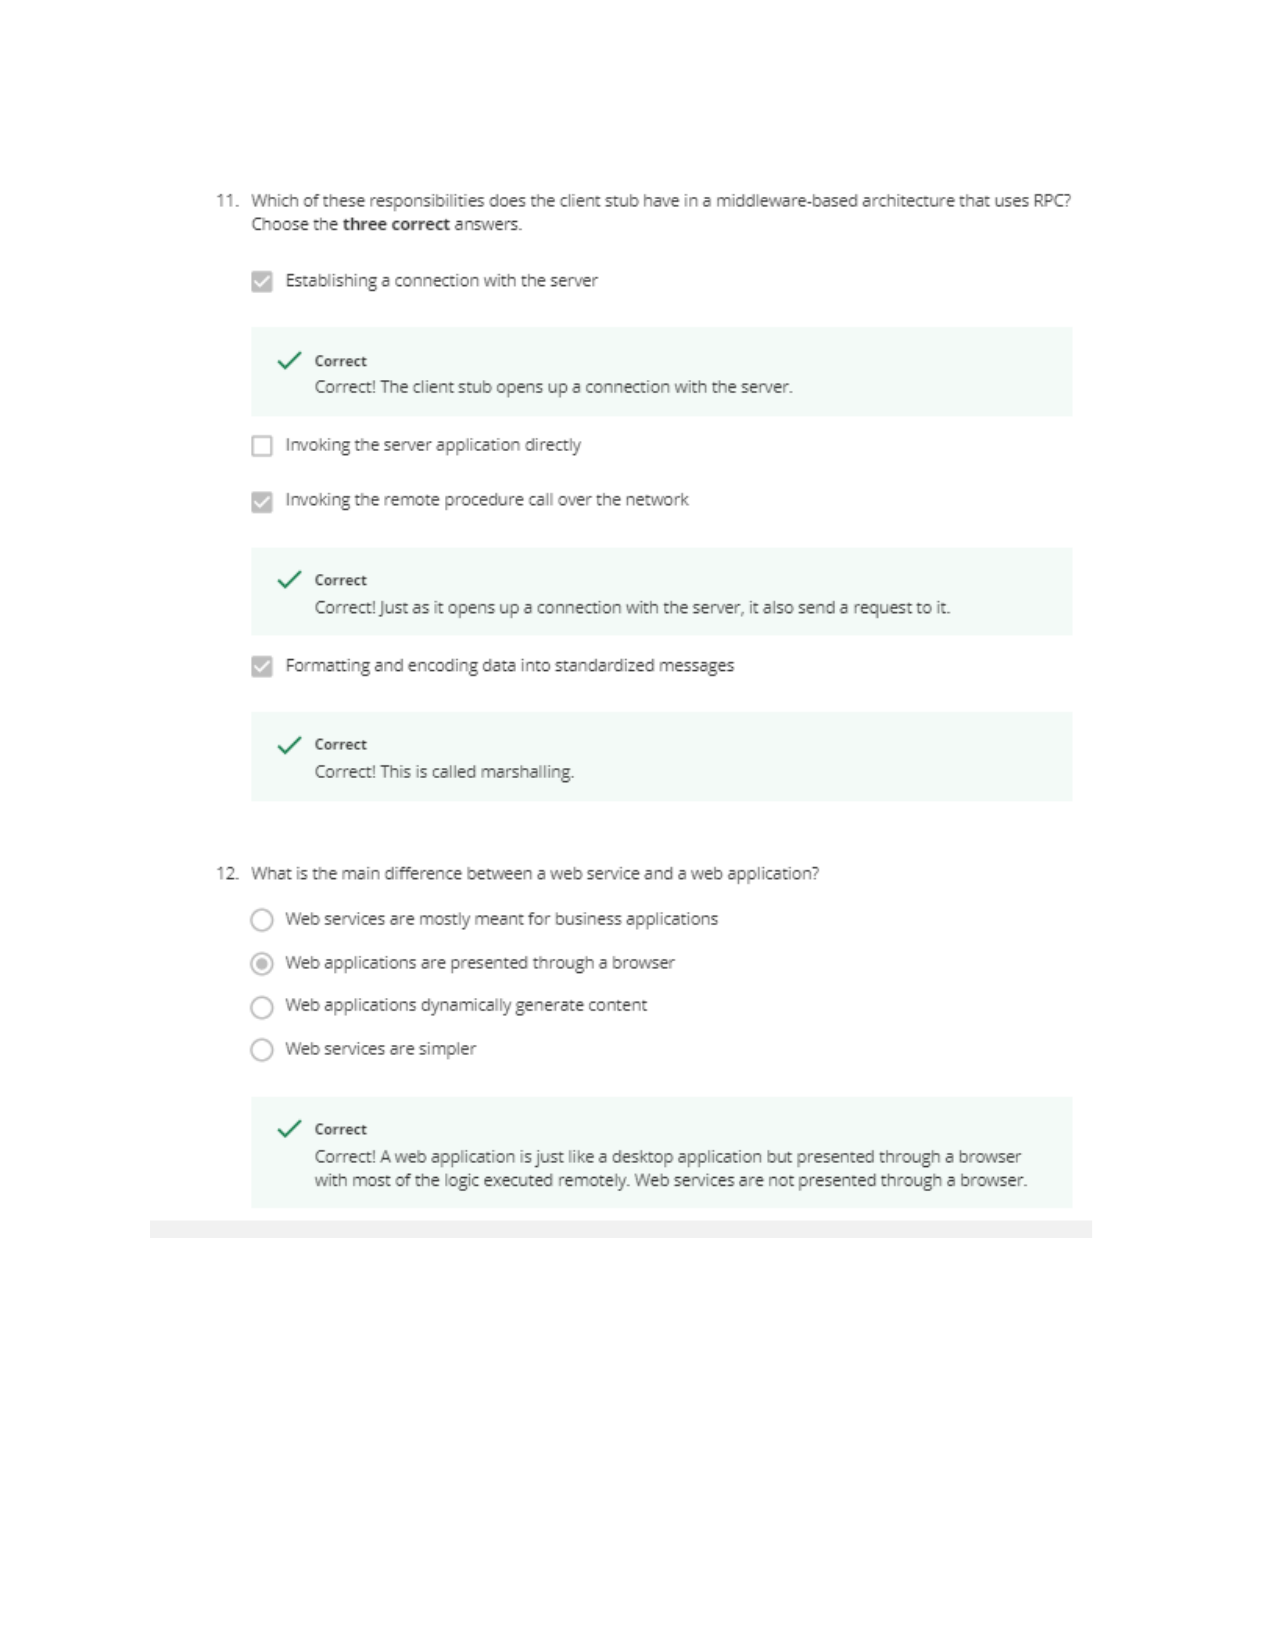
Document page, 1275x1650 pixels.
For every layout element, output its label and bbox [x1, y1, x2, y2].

picture [150, 150, 1093, 1238]
